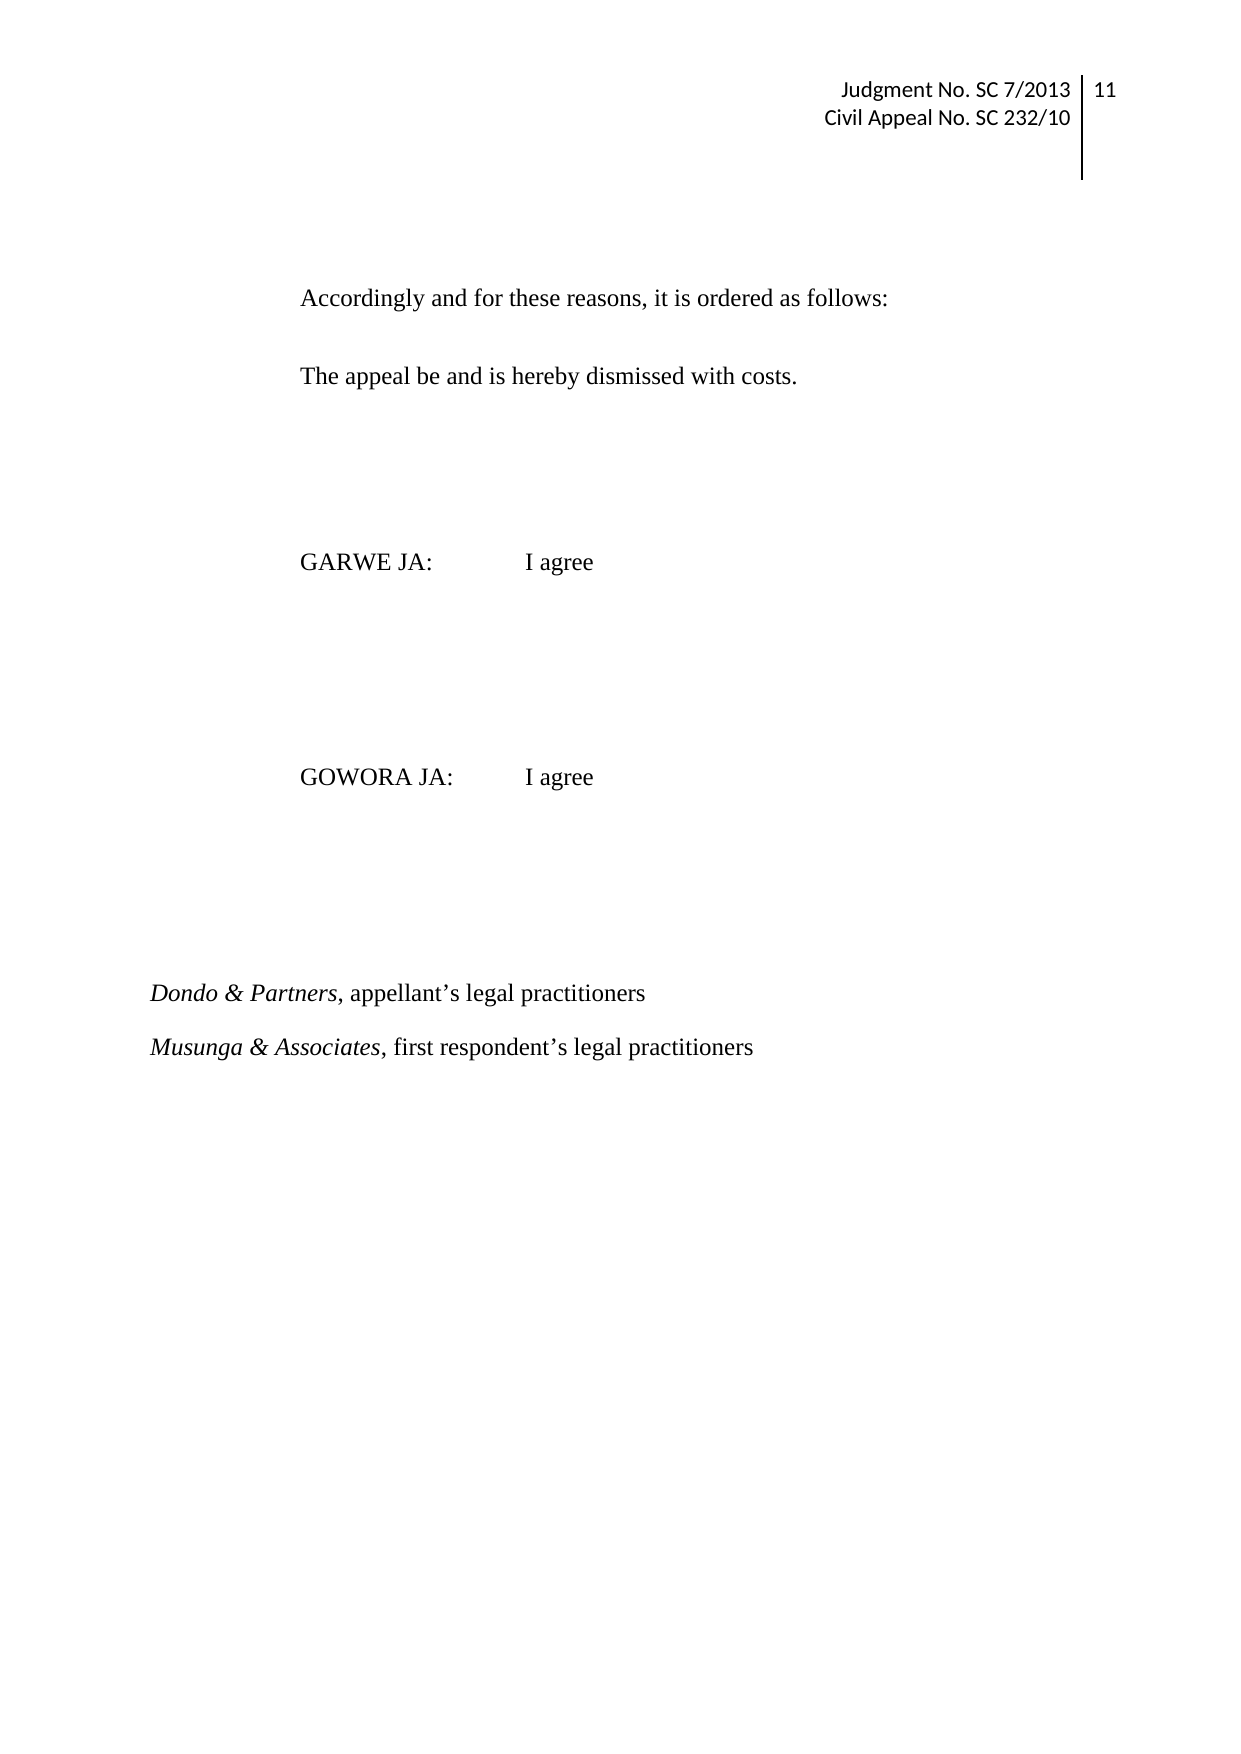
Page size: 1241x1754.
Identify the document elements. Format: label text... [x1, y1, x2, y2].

text Dondo & Partners, appellant’s legal practitioners [150, 978, 1090, 1007]
text Musunga & Associates, first respondent’s legal practitioners [150, 1032, 1090, 1061]
text GOWORA JA: I agree [225, 762, 1090, 791]
text The appeal be and is hereby dismissed with costs. [225, 361, 1090, 390]
text GARWE JA: I agree [225, 547, 1090, 576]
text Accordingly and for these reasons, it is ordered as follows: [150, 283, 1090, 311]
